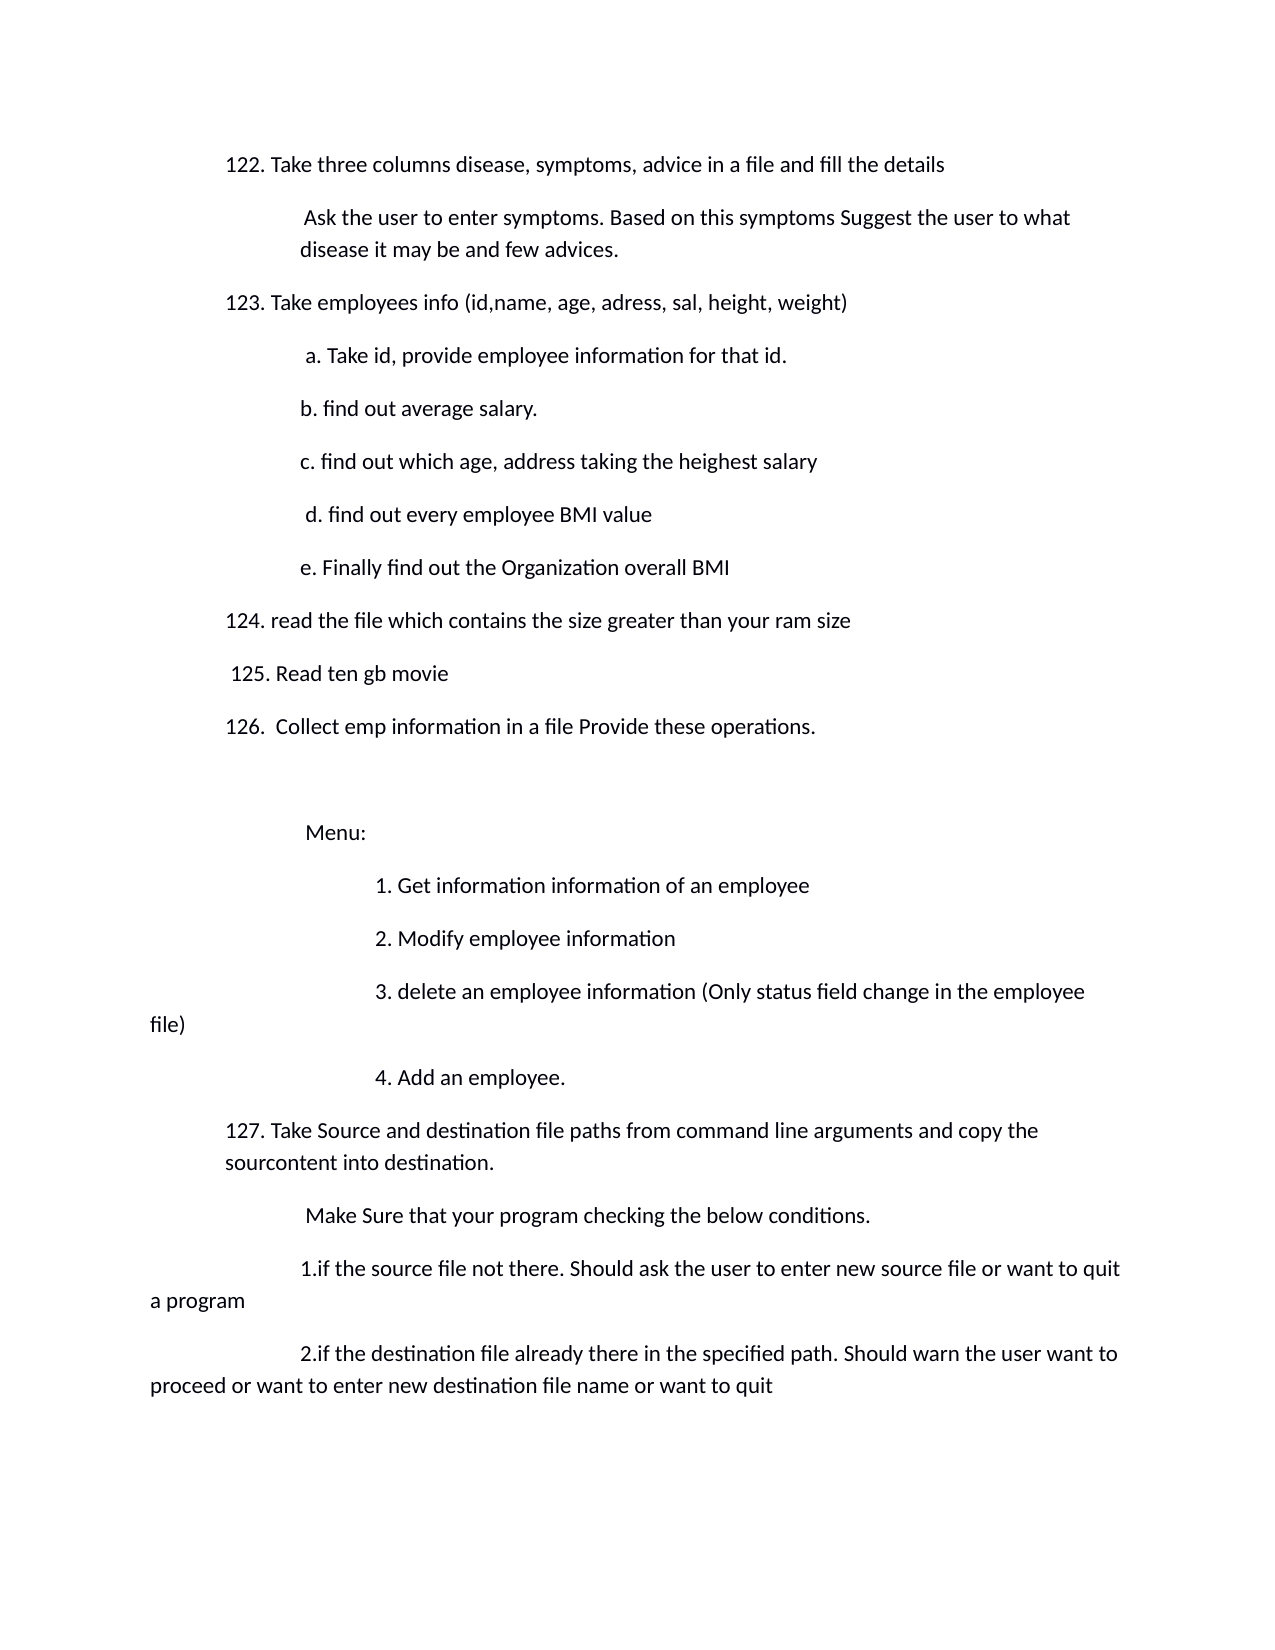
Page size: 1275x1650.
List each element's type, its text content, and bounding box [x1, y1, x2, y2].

text e. Finally find out the Organization overall BMI [150, 553, 1125, 581]
text c. find out which age, address taking the heighest salary [150, 447, 1125, 475]
list 123. Take employees info (id,name, age, adress, sal, height, weight) [225, 288, 1125, 316]
list 125. Read ten gb movie [225, 659, 1125, 687]
list 124. read the file which contains the size greater than your ram size [225, 606, 1125, 634]
text 2.if the destination file already there in the specified path. Should warn the user want to proceed or want to enter new destination file name or want to quit [150, 1339, 1125, 1399]
text b. find out average salary. [150, 394, 1125, 422]
text 3. delete an employee information (Only status field change in the employee file) [150, 977, 1125, 1038]
text Make Sure that your program checking the below conditions. [150, 1201, 1125, 1229]
list 126. Collect emp information in a file Provide these operations. [225, 712, 1125, 740]
text 4. Add an employee. [150, 1063, 1125, 1091]
list 127. Take Source and destination file paths from command line arguments and copy the sourcontent into destination. [225, 1116, 1125, 1176]
list 122. Take three columns disease, symptoms, advice in a file and fill the details [225, 150, 1125, 178]
text 1.if the source file not there. Should ask the user to enter new source file or want to quit a program [150, 1254, 1125, 1314]
text 2. Modify employee information [150, 924, 1125, 952]
text a. Take id, provide employee information for that id. [150, 341, 1125, 369]
text Menu: [150, 818, 1125, 846]
text Ask the user to enter symptoms. Based on this symptoms Suggest the user to what disease it may be and few advices. [300, 203, 1125, 263]
text 1. Get information information of an employee [150, 871, 1125, 899]
text d. find out every employee BMI value [150, 500, 1125, 528]
